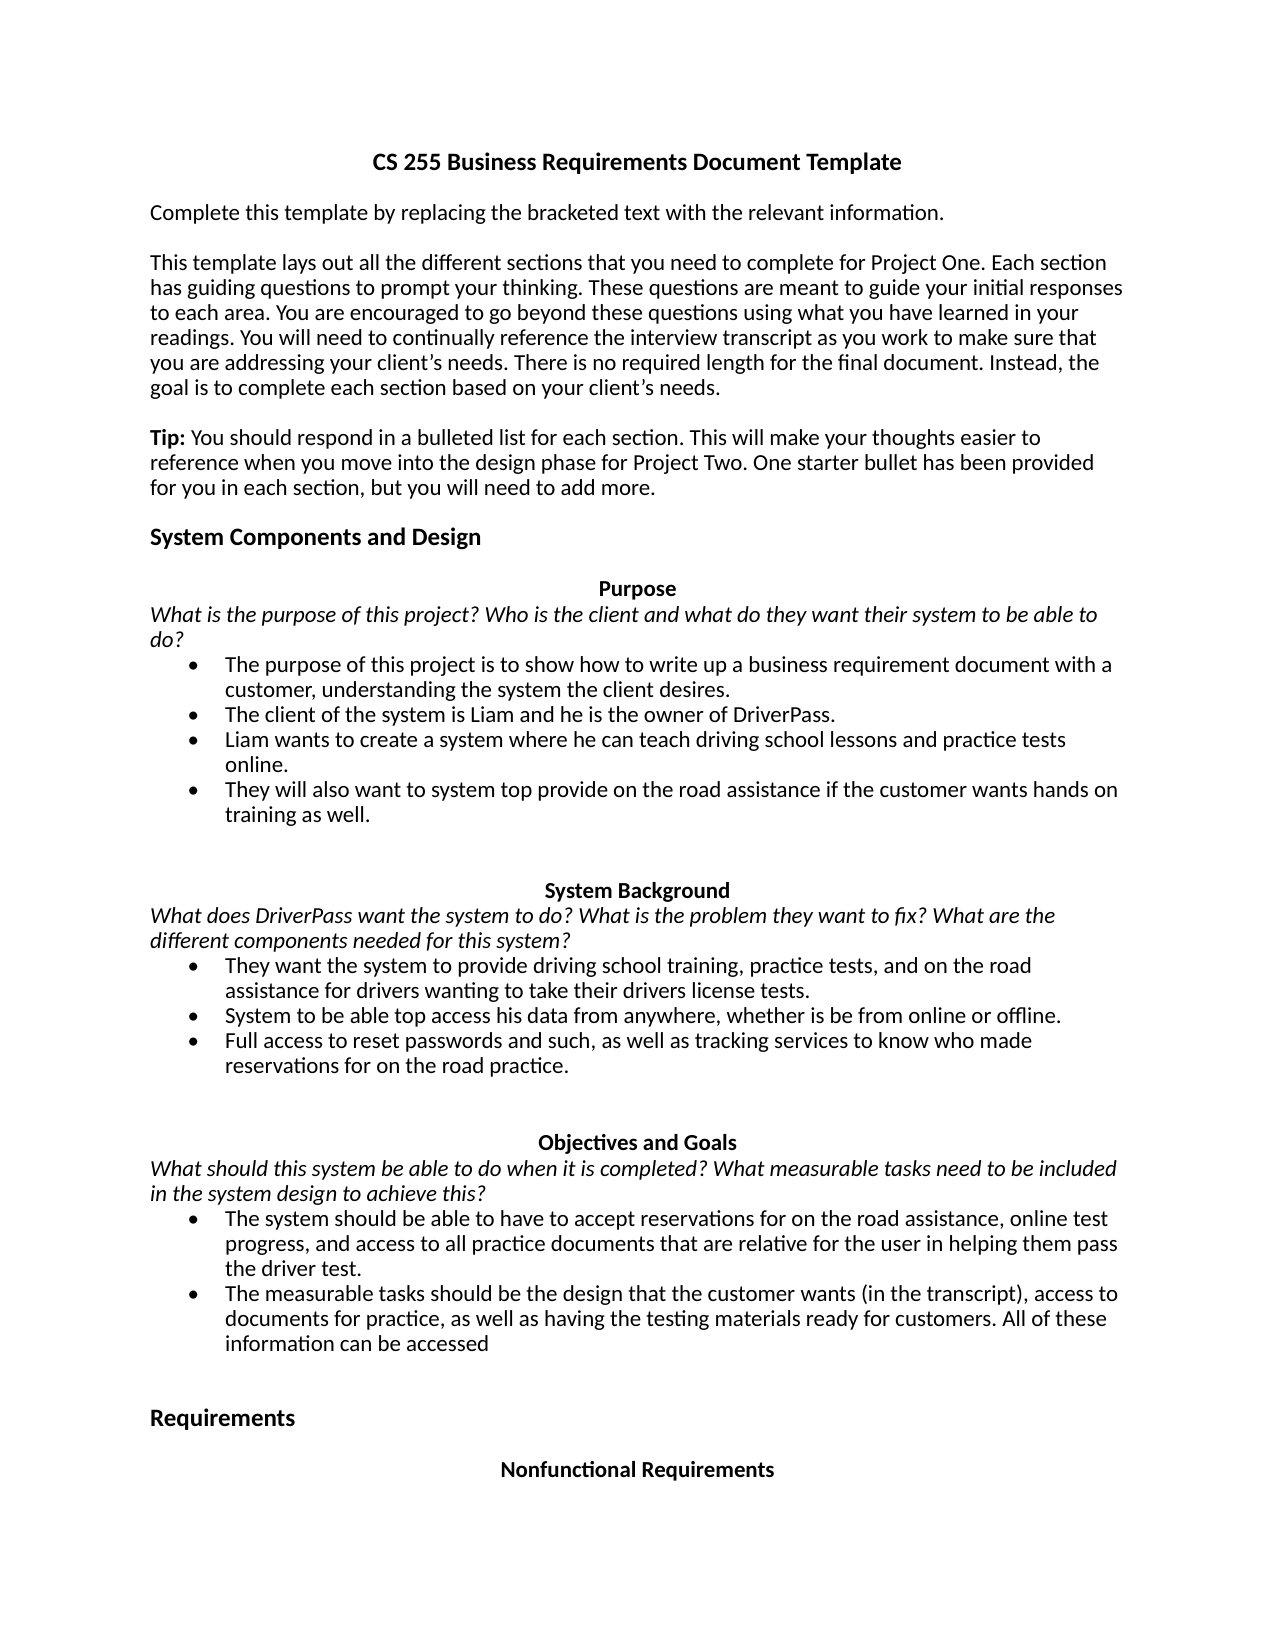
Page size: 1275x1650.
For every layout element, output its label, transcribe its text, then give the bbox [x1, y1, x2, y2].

text Purpose [150, 575, 1125, 602]
text System Background [150, 877, 1125, 904]
text CS 255 Business Requirements Document Template [150, 150, 1125, 175]
text Complete this template by replacing the bracketed text with the relevant information. [150, 200, 1125, 225]
list The measurable tasks should be the design that the customer wants (in the transcript), access to documents for practice, as well as having the testing materials ready for customers. All of these information can be accessed [187, 1281, 1125, 1356]
list System to be able top access his data from anywhere, whether is be from online or offline. [187, 1004, 1125, 1029]
text What does DriverPass want the system to do? What is the problem they want to fix? What are the different components needed for this system? [150, 904, 1125, 954]
list Full access to reset passwords and such, as well as tracking services to know who made reservations for on the road practice. [187, 1029, 1125, 1079]
text Tip: You should respond in a bulleted list for each section. This will make your thoughts easier to reference when you move into the design phase for Project Two. One starter bullet has been provided for you in each section, but you will need to add more. [150, 425, 1125, 500]
text This template lays out all the different sections that you need to complete for Project One. Each section has guiding questions to prompt your thinking. These questions are meant to guide your initial responses to each area. You are encouraged to go beyond these questions using what you have learned in your readings. You will need to continually reference the interview transcript as you work to make sure that you are addressing your client’s needs. There is no required length for the final document. Instead, the goal is to complete each section based on your client’s needs. [150, 250, 1125, 400]
list They will also want to system top provide on the road assistance if the customer wants hands on training as well. [187, 777, 1125, 827]
list The client of the system is Liam and he is the owner of DriverPass. [187, 702, 1125, 727]
text Objectives and Goals [150, 1129, 1125, 1156]
list Liam wants to create a system where he can teach driving school lessons and practice tests online. [187, 727, 1125, 777]
text What should this system be able to do when it is completed? What measurable tasks need to be included in the system design to achieve this? [150, 1156, 1125, 1206]
list They want the system to provide driving school training, practice tests, and on the road assistance for drivers wanting to take their drivers license tests. [187, 954, 1125, 1004]
text What is the purpose of this project? Who is the client and what do they want their system to be able to do? [150, 602, 1125, 652]
list The system should be able to have to accept reservations for on the road assistance, online test progress, and access to all practice documents that are relative for the user in helping them pass the driver test. [187, 1206, 1125, 1281]
list The purpose of this project is to show how to write up a business requirement document with a customer, understanding the system the client desires. [187, 652, 1125, 702]
text Nonfunctional Requirements [150, 1456, 1125, 1483]
text Requirements [150, 1406, 1125, 1431]
text System Components and Design [150, 525, 1125, 550]
